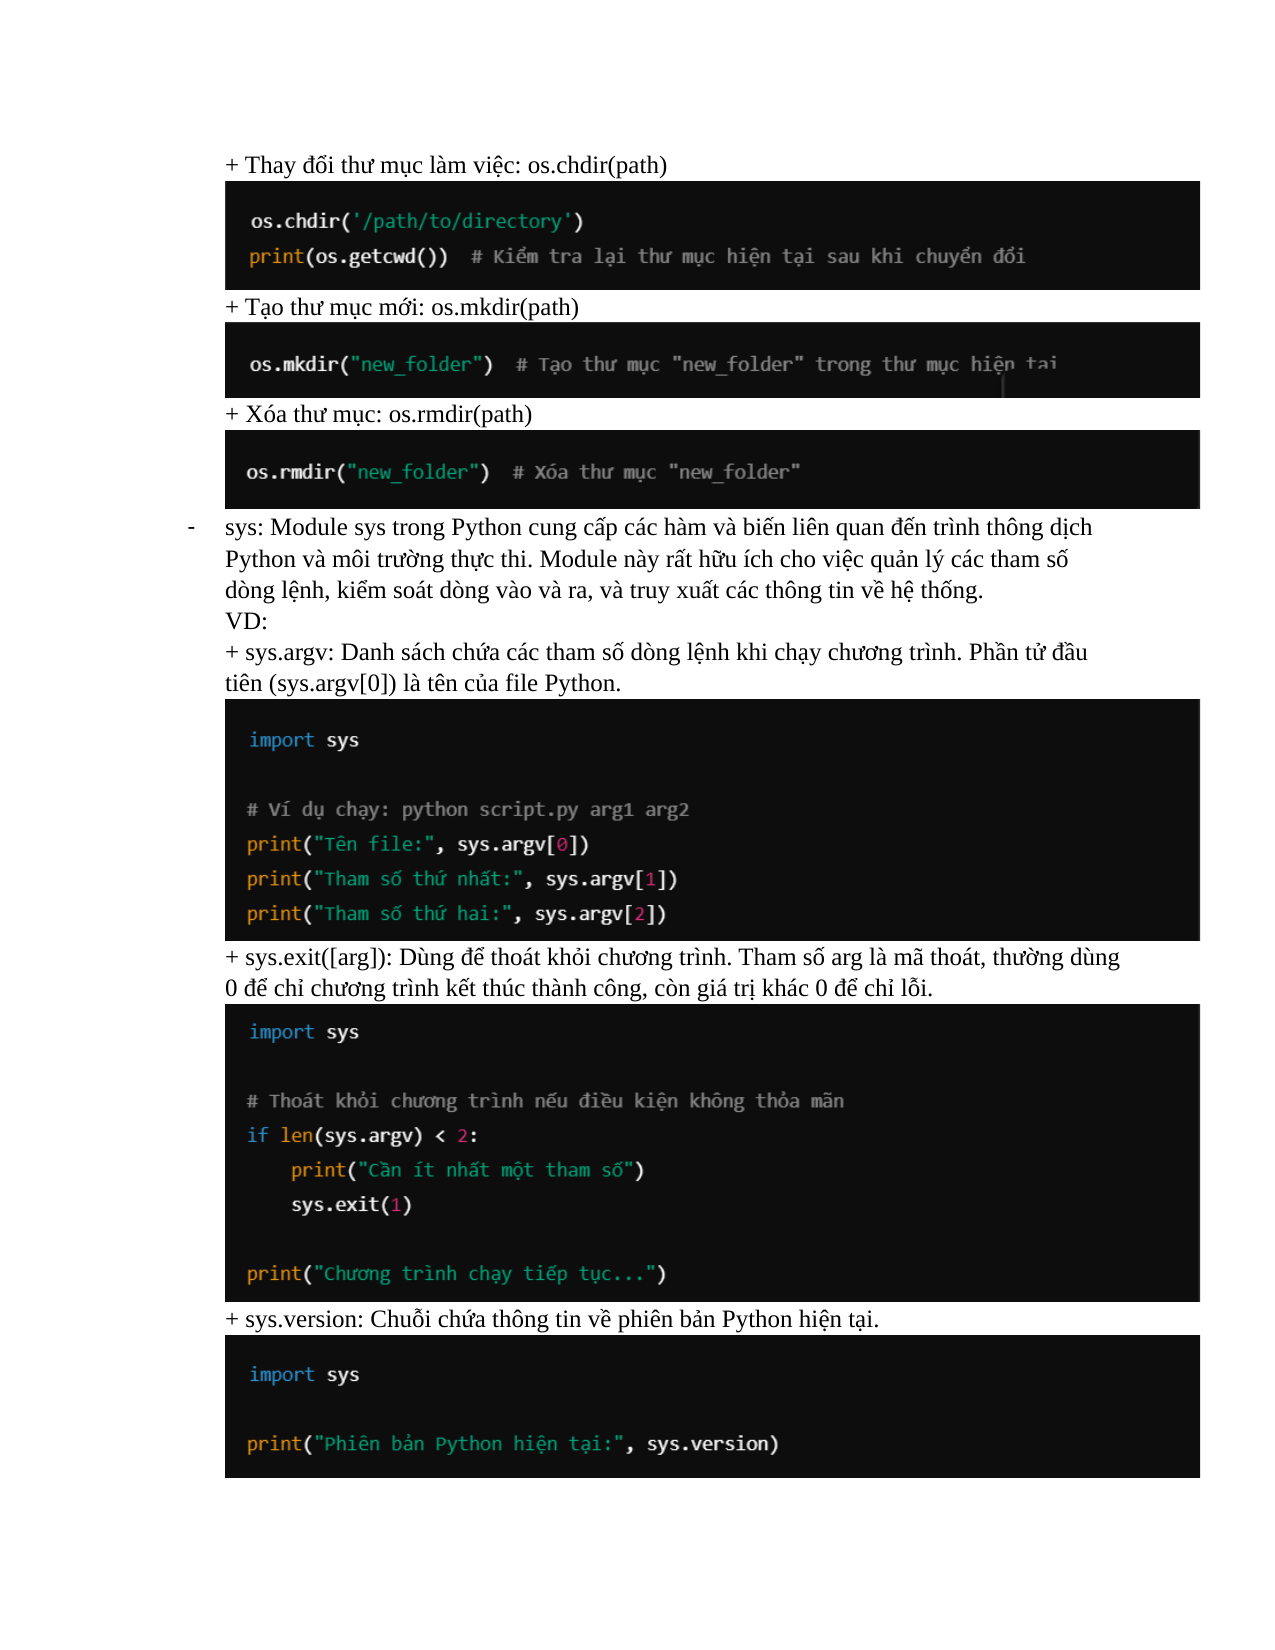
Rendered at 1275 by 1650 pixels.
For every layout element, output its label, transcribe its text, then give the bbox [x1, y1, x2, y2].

picture [225, 1335, 1200, 1478]
list + Thay đổi thư mục làm việc: os.chdir(path) [225, 150, 1125, 179]
list + sys.argv: Danh sách chứa các tham số dòng lệnh khi chạy chương trình. Phần tử đầu tiên (sys.argv[0]) là tên của file Python. [225, 637, 1125, 697]
list + sys.version: Chuỗi chứa thông tin về phiên bản Python hiện tại. [225, 1304, 1125, 1333]
list sys: Module sys trong Python cung cấp các hàm và biến liên quan đến trình thông dịch Python và môi trường thực thi. Module này rất hữu ích cho việc quản lý các tham số dòng lệnh, kiểm soát dòng vào và ra, và truy xuất các thông tin về hệ thống. [187, 511, 1125, 604]
picture [225, 430, 1200, 509]
picture [225, 699, 1200, 941]
picture [225, 322, 1200, 398]
list VD: [225, 606, 1125, 635]
list + Tạo thư mục mới: os.mkdir(path) [225, 292, 1125, 320]
picture [225, 181, 1200, 290]
list + sys.exit([arg]): Dùng để thoát khỏi chương trình. Tham số arg là mã thoát, thường dùng 0 để chỉ chương trình kết thúc thành công, còn giá trị khác 0 để chỉ lỗi. [225, 942, 1125, 1002]
picture [225, 1004, 1200, 1302]
list + Xóa thư mục: os.rmdir(path) [225, 399, 1125, 428]
